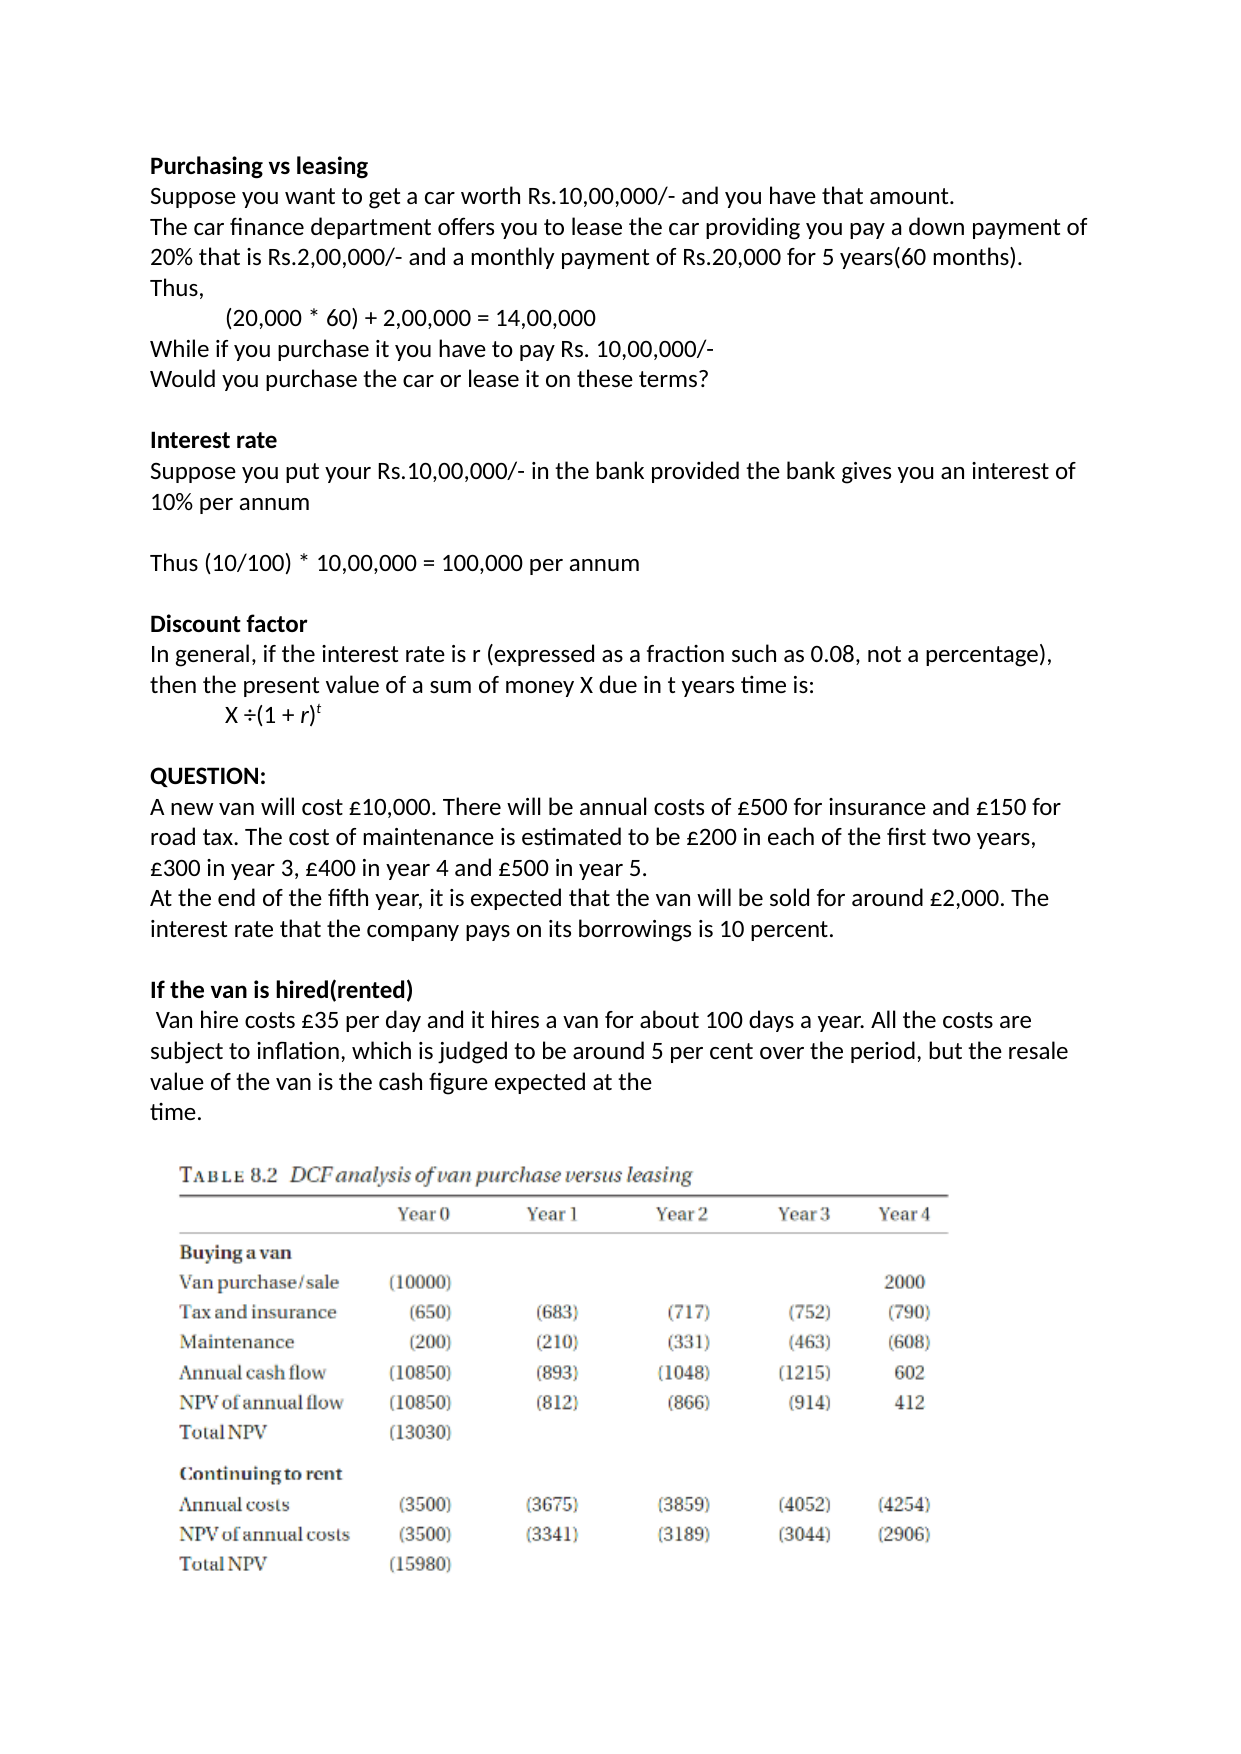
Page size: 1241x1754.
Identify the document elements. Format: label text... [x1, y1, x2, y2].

text At the end of the fifth year, it is expected that the van will be sold for around £2,000. The interest rate that the company pays on its borrowings is 10 percent. [150, 882, 1090, 943]
text (20,000 * 60) + 2,00,000 = 14,00,000 [150, 303, 1090, 333]
text The car finance department offers you to lease the car providing you pay a down payment of 20% that is Rs.2,00,000/- and a monthly payment of Rs.20,000 for 5 years(60 months). [150, 211, 1090, 272]
text Van hire costs £35 per day and it hires a van for about 100 days a year. All the costs are subject to inflation, which is judged to be around 5 per cent over the period, but the resale value of the van is the cash figure expected at the [150, 1004, 1090, 1096]
text Interest rate [150, 425, 1090, 455]
text A new van will cost £10,000. There will be annual costs of £500 for insurance and £150 for road tax. The cost of maintenance is estimated to be £200 in each of the first two years, £300 in year 3, £400 in year 4 and £500 in year 5. [150, 791, 1090, 882]
text time. [150, 1096, 1090, 1127]
text Would you purchase the car or lease it on these terms? [150, 364, 1090, 394]
text In general, if the interest rate is r (expressed as a fraction such as 0.08, not a percentage), then the present value of a sum of money X due in t years time is: [150, 638, 1090, 699]
text Discount factor [150, 608, 1090, 638]
text QUESTION: [150, 760, 1090, 791]
text Purchasing vs leasing [150, 150, 1090, 181]
text Suppose you want to get a car worth Rs.10,00,000/- and you have that amount. [150, 181, 1090, 211]
text X ÷(1 + r)t [150, 699, 1090, 730]
text Thus (10/100) * 10,00,000 = 100,000 per annum [150, 547, 1090, 577]
text While if you purchase it you have to pay Rs. 10,00,000/- [150, 333, 1090, 364]
text If the van is hired(rented) [150, 974, 1090, 1004]
picture [150, 1126, 988, 1596]
text Suppose you put your Rs.10,00,000/- in the bank provided the bank gives you an interest of 10% per annum [150, 455, 1090, 516]
text Thus, [150, 272, 1090, 303]
